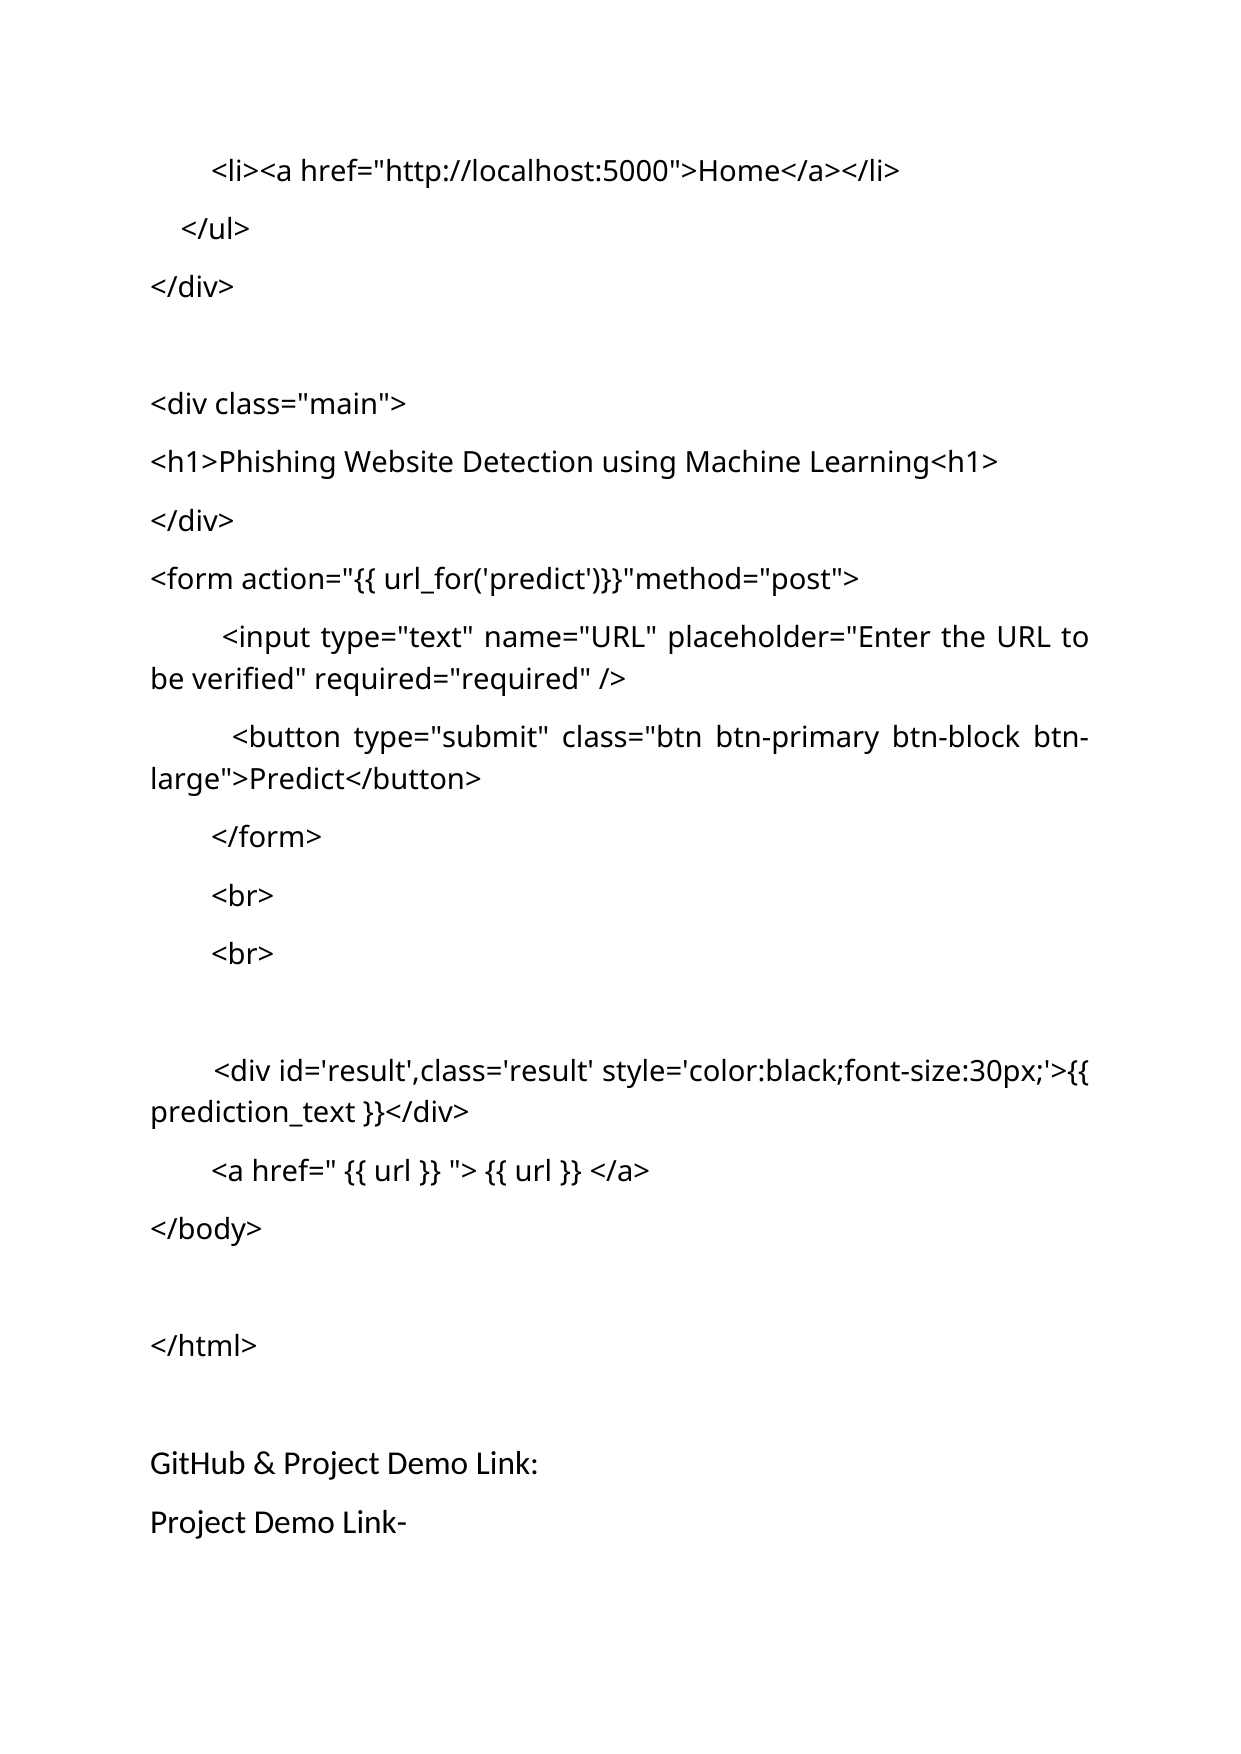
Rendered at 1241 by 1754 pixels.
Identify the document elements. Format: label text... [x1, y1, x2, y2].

text <a href=" {{ url }} "> {{ url }} </a> [150, 1150, 1090, 1190]
text <br> [150, 875, 1090, 915]
text </div> [150, 267, 1090, 306]
text </form> [150, 817, 1090, 856]
text </body> [150, 1208, 1090, 1248]
text <input type="text" name="URL" placeholder="Enter the URL to be verified" required="required" /> [150, 617, 1090, 698]
text <form action="{{ url_for('predict')}}"method="post"> [150, 558, 1090, 598]
text GitHub & Project Demo Link: [150, 1442, 1090, 1482]
text Project Demo Link- [150, 1501, 1090, 1542]
text <div class="main"> [150, 383, 1090, 423]
text <h1>Phishing Website Detection using Machine Learning<h1> [150, 442, 1090, 481]
text <button type="submit" class="btn btn-primary btn-block btn-large">Predict</button> [150, 717, 1090, 798]
text <li><a href="http://localhost:5000">Home</a></li> [150, 150, 1090, 190]
text </div> [150, 500, 1090, 540]
text </ul> [150, 208, 1090, 248]
text <div id='result',class='result' style='color:black;font-size:30px;'>{{ prediction_text }}</div> [150, 1050, 1090, 1131]
text </html> [150, 1325, 1090, 1365]
text <br> [150, 933, 1090, 973]
